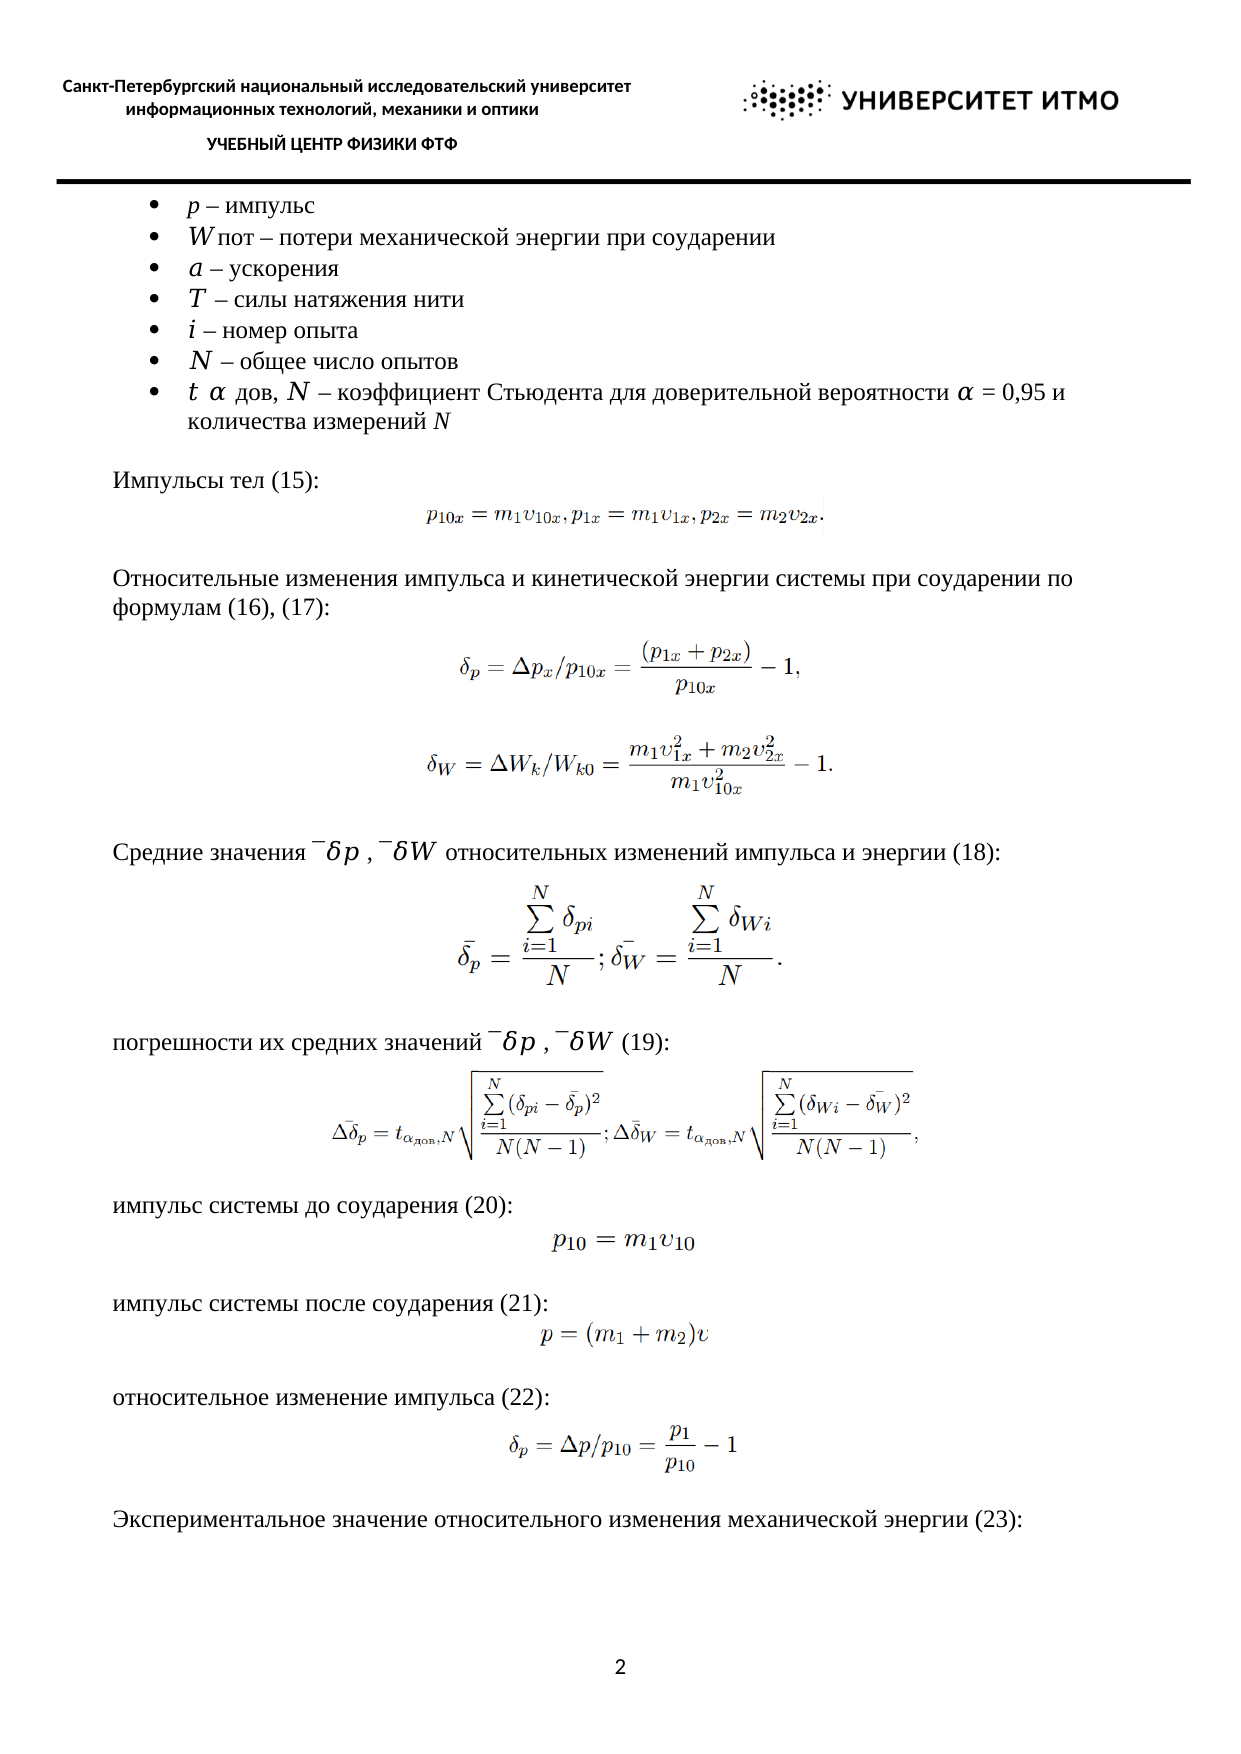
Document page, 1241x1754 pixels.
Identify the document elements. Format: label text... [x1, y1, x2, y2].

list 𝑎 – ускорения [150, 251, 1128, 281]
list 𝑡 𝛼 дов, 𝑁 – коэффициент Стьюдента для доверительной вероятности 𝛼 = 0,95 и количества измерений N [150, 376, 1128, 435]
text относительное изменение импульса (22): [112, 1382, 1128, 1411]
picture [532, 1317, 708, 1349]
text импульс системы до соударения (20): [112, 1190, 1128, 1218]
list 𝑖 – номер опыта [150, 313, 1128, 344]
list 𝑁 – общее число опытов [150, 345, 1128, 375]
text Относительные изменения импульса и кинетической энергии системы при соударении по формулам (16), (17): [112, 563, 1128, 621]
picture [0, 160, 1241, 207]
picture [397, 621, 843, 805]
picture [417, 495, 824, 533]
picture [500, 1412, 740, 1474]
picture [542, 1219, 698, 1258]
text импульс системы после соударения (21): [112, 1288, 1128, 1317]
list p – импульс [150, 190, 1128, 219]
text Cредние значения ¯𝛿𝑝 , ¯𝛿𝑊 относительных изменений импульса и энергии (18): [112, 836, 1128, 866]
picture [449, 866, 792, 995]
text Экспериментальное значение относительного изменения механической энергии (23): [112, 1504, 1128, 1533]
text Импульсы тел (15): [112, 465, 1128, 494]
text погрешности их средних значений ¯𝛿𝑝 , ¯𝛿𝑊 (19): [112, 1026, 1128, 1056]
picture [318, 1056, 923, 1160]
list 𝑊пот – потери механической энергии при соударении [150, 220, 1128, 250]
list 𝑇 – силы натяжения нити [150, 282, 1128, 313]
picture [718, 33, 1138, 159]
